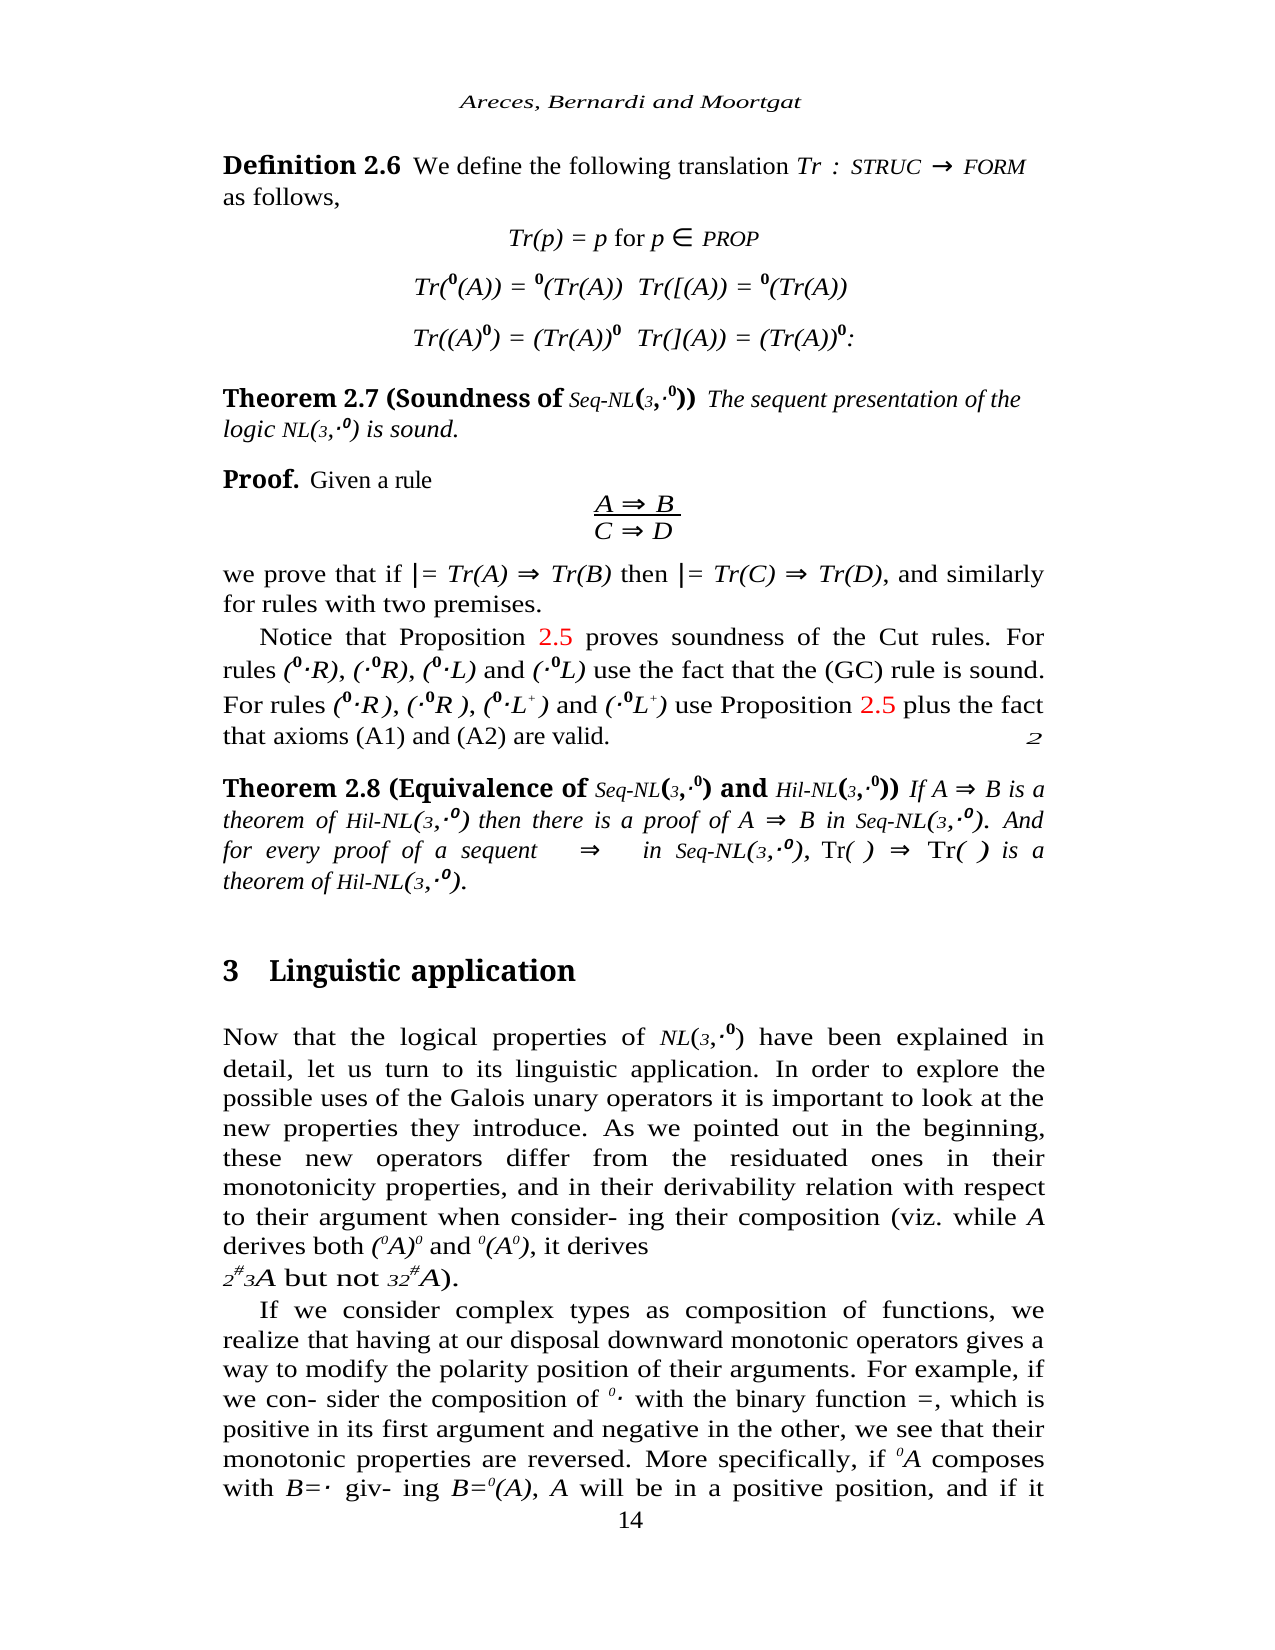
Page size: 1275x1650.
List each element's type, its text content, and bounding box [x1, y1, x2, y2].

text Tr((A)0) = (Tr(A))0 Tr(](A)) = (Tr(A))0: [236, 319, 1032, 353]
text as follows, [223, 182, 1096, 211]
text Proof. Given a rule [223, 466, 1096, 494]
text A ⇒ B [179, 494, 1088, 517]
text we prove that if |= Tr(A) ⇒ Tr(B) then |= Tr(C) ⇒ Tr(D), and similarly for rules with two premises. [223, 559, 1045, 618]
text C ⇒ D [236, 517, 1031, 545]
text Definition 2.6 We define the following translation Tr : STRUC → FORM [223, 147, 1096, 181]
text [223, 1295, 1045, 1502]
text Notice that Proposition 2.5 proves soundness of the Cut rules. For rules (0·R), (·0R), (0·L) and (·0L) use the fact that the (GC) rule is sound. For rules (0·R ), (·0R ), (0·L+ ) and (·0L+) use Proposition 2.5 plus the fact that axioms (A1) and (A2) are valid. 2 [223, 622, 1045, 750]
text Theorem 2.7 (Soundness of Seq-NL(3,·0)) The sequent presentation of the logic NL(3,·0) is sound. [223, 380, 1056, 444]
text Theorem 2.8 (Equivalence of Seq-NL(3,·0) and Hil-NL(3,·0)) If A ⇒ B is a theorem of Hil-NL(3,·0) then there is a proof of A ⇒ B in Seq-NL(3,·0). And for every proof of a sequent ⇒ in Seq-NL(3,·0), Tr( ) ⇒ Tr( ) is a theorem of Hil-NL(3,·0). [223, 770, 1045, 895]
text Tr(0(A)) = 0(Tr(A)) Tr([(A)) = 0(Tr(A)) [236, 269, 1025, 303]
text 2#3A but not 32#A). [223, 1262, 1096, 1292]
text Now that the logical properties of NL(3,·0) have been explained in detail, let us turn to its linguistic application. In order to explore the possible uses of the Galois unary operators it is important to look at the new properties they introduce. As we pointed out in the beginning, these new operators differ from the residuated ones in their monotonicity properties, and in their derivability relation with respect to their argument when consider- ing their composition (viz. while A derives both (0A)0 and 0(A0), it derives [223, 1019, 1045, 1260]
text Tr(p) = p for p ∈ PROP [236, 223, 1032, 253]
subtitle Linguistic application [223, 950, 1096, 990]
